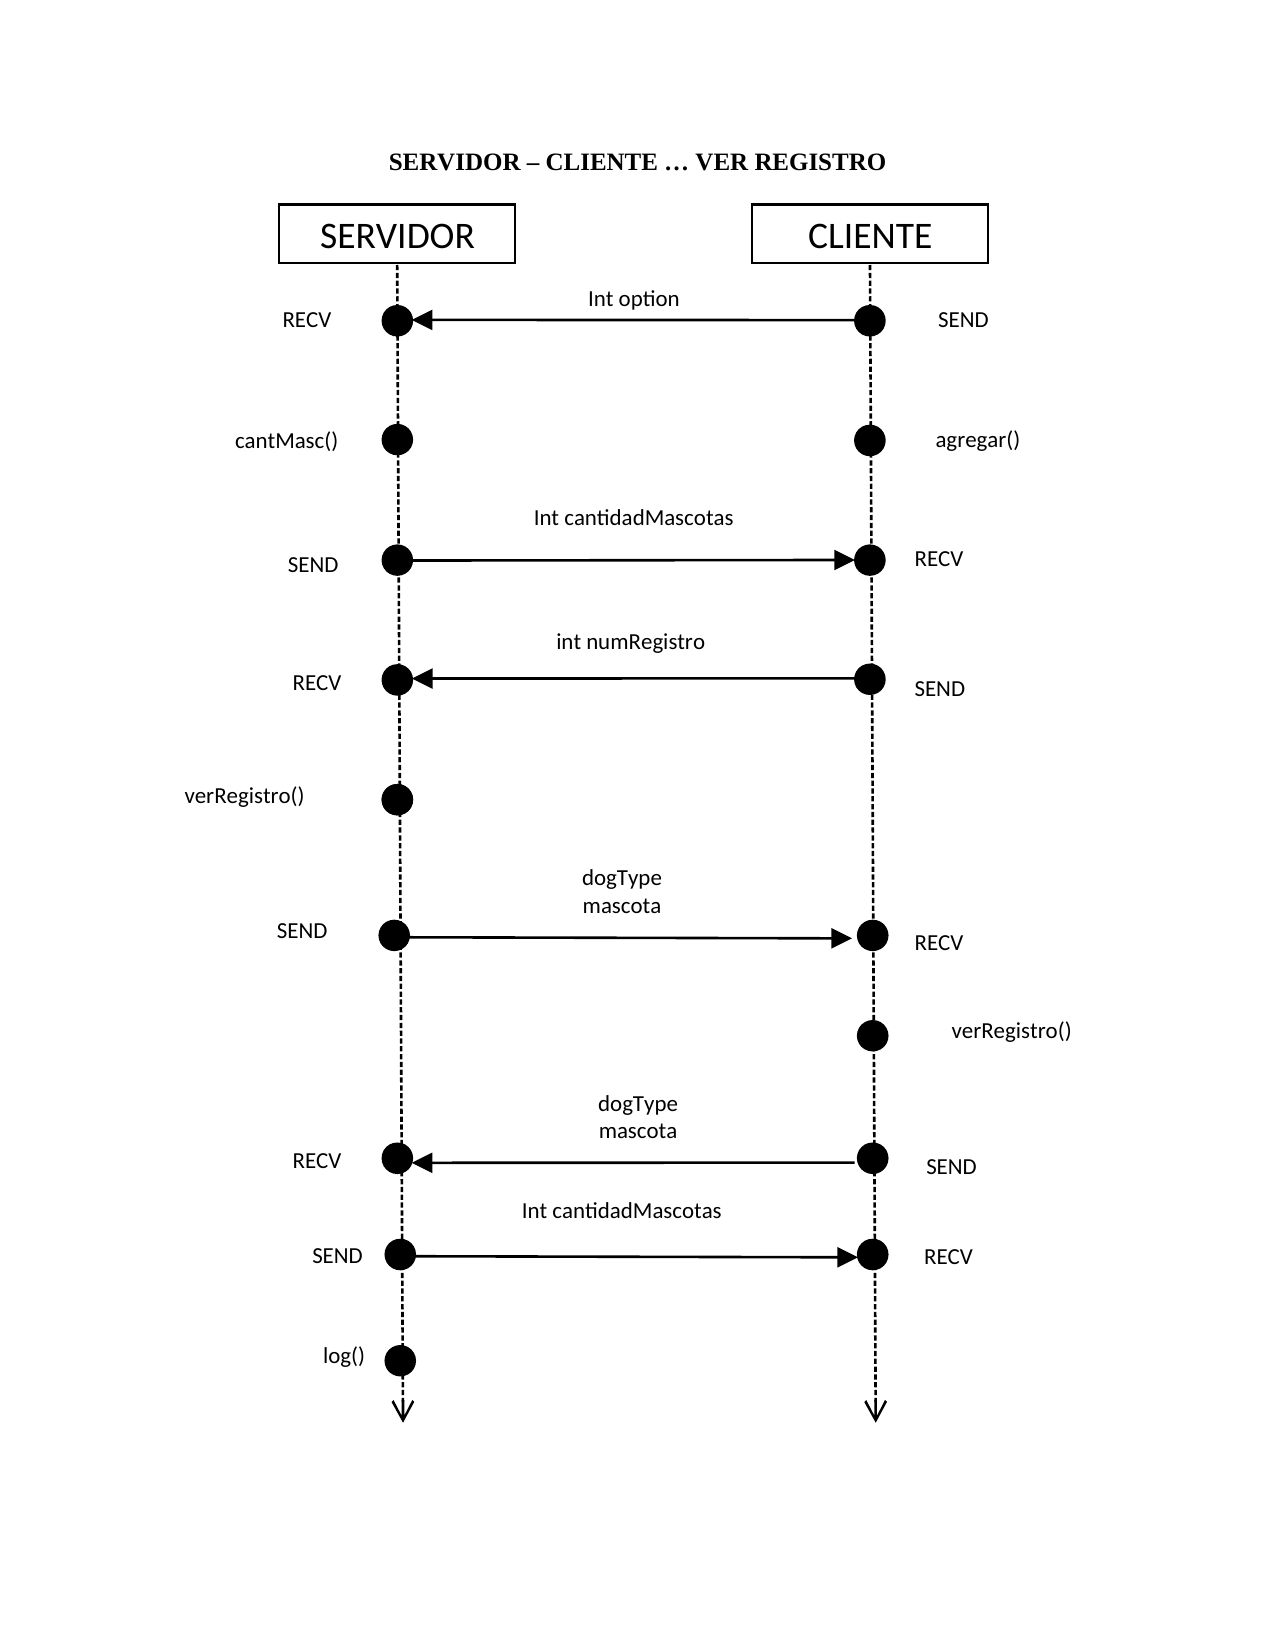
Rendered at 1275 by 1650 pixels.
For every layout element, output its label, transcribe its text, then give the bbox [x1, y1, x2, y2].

text SERVIDOR – CLIENTE … VER REGISTRO [118, 147, 1157, 176]
